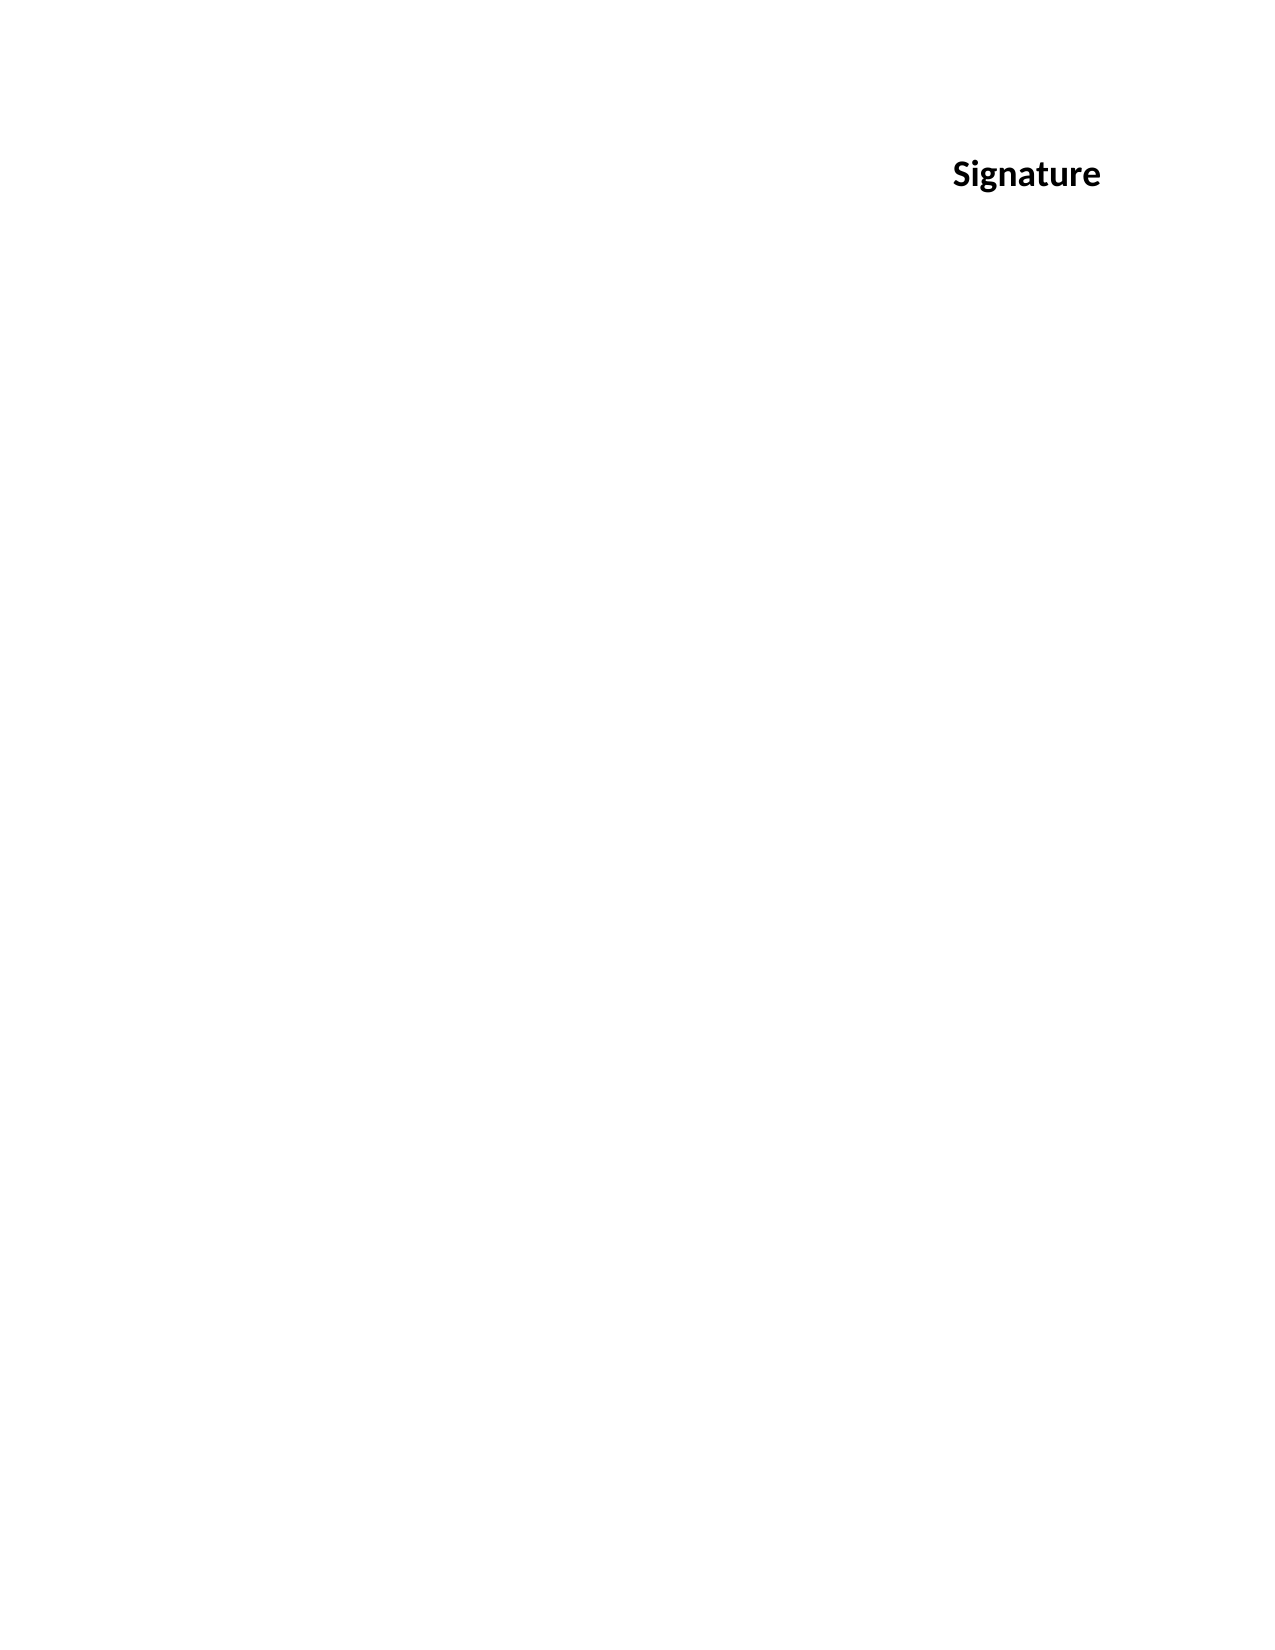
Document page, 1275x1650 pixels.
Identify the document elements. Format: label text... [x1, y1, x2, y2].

text Signature [150, 150, 1125, 196]
